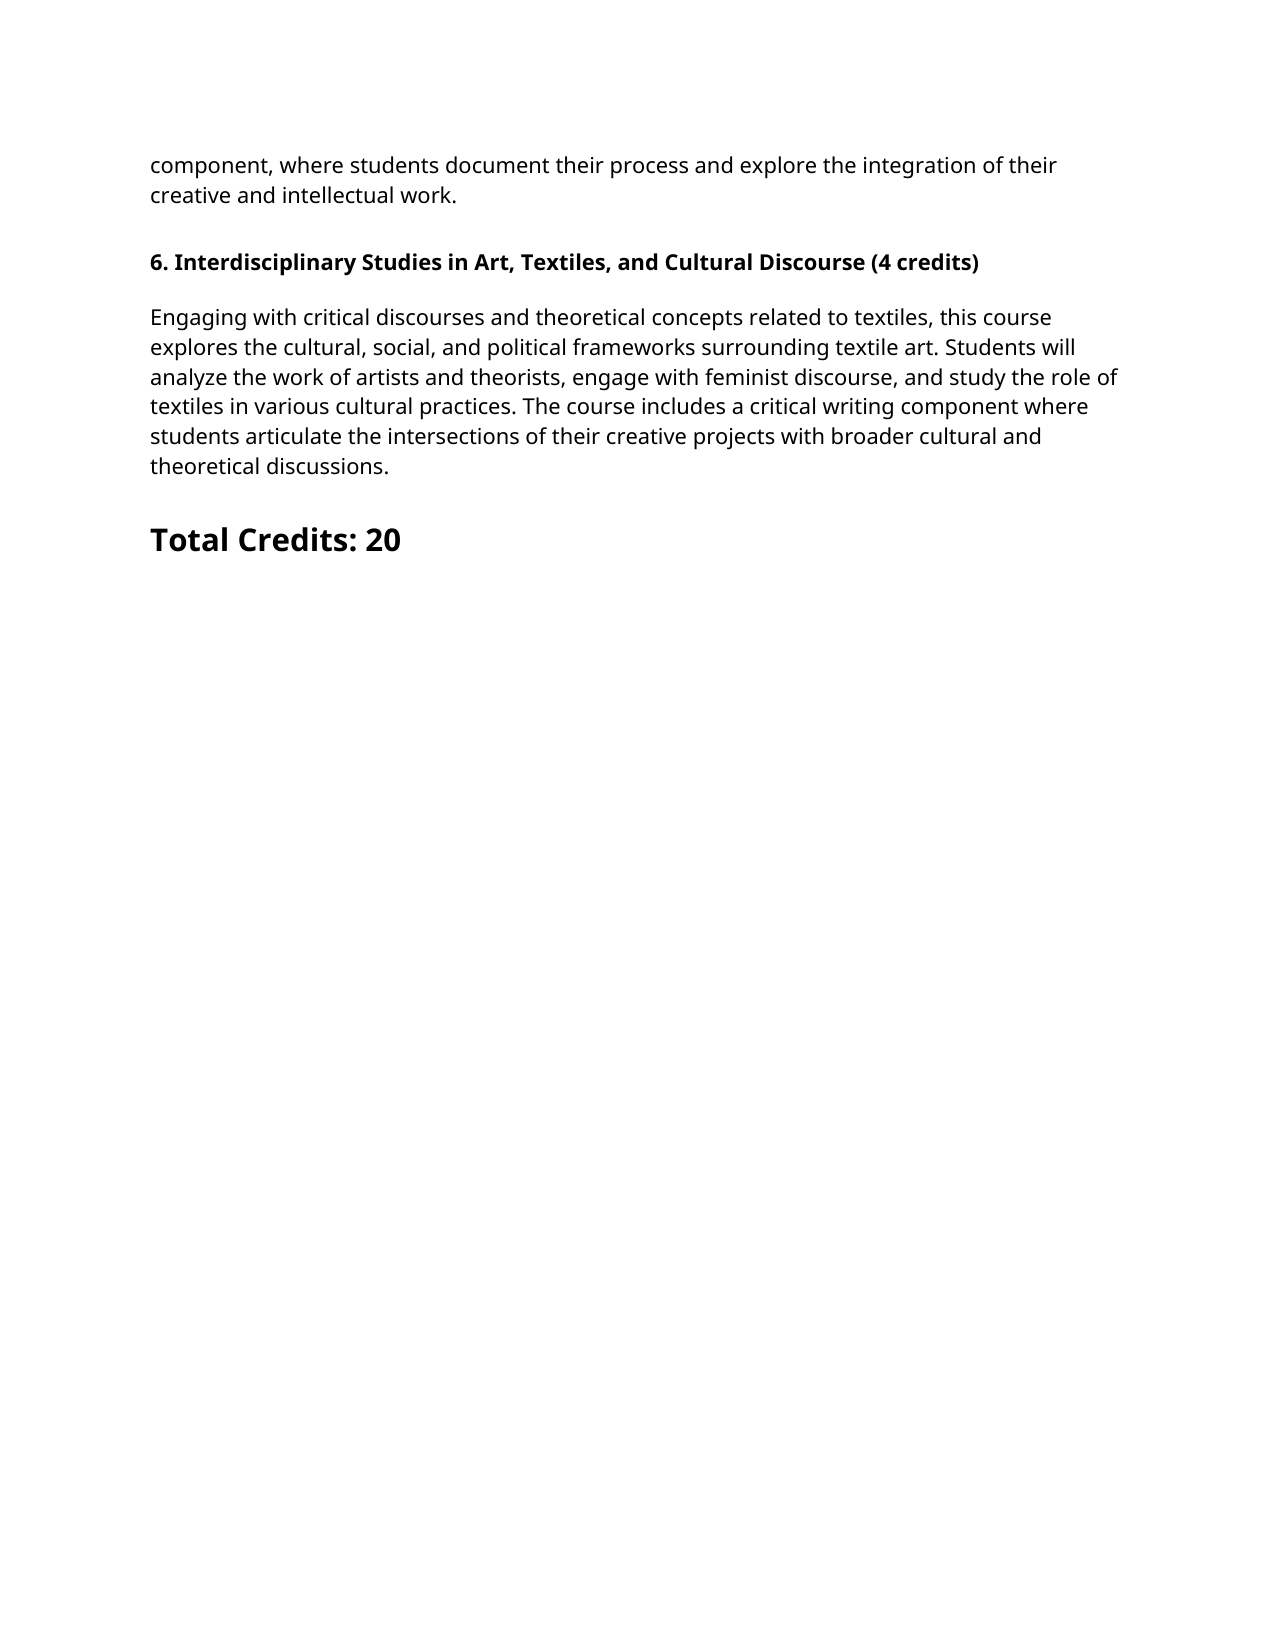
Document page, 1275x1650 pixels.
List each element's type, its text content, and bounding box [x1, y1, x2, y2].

text Engaging with critical discourses and theoretical concepts related to textiles, this course explores the cultural, social, and political frameworks surrounding textile art. Students will analyze the work of artists and theorists, engage with feminist discourse, and study the role of textiles in various cultural practices. The course includes a critical writing component where students articulate the intersections of their creative projects with broader cultural and theoretical discussions. [150, 302, 1125, 481]
text 6. Interdisciplinary Studies in Art, Textiles, and Cultural Discourse (4 credits) [150, 247, 1125, 277]
text Total Credits: 20 [150, 518, 1125, 561]
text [150, 150, 1125, 209]
